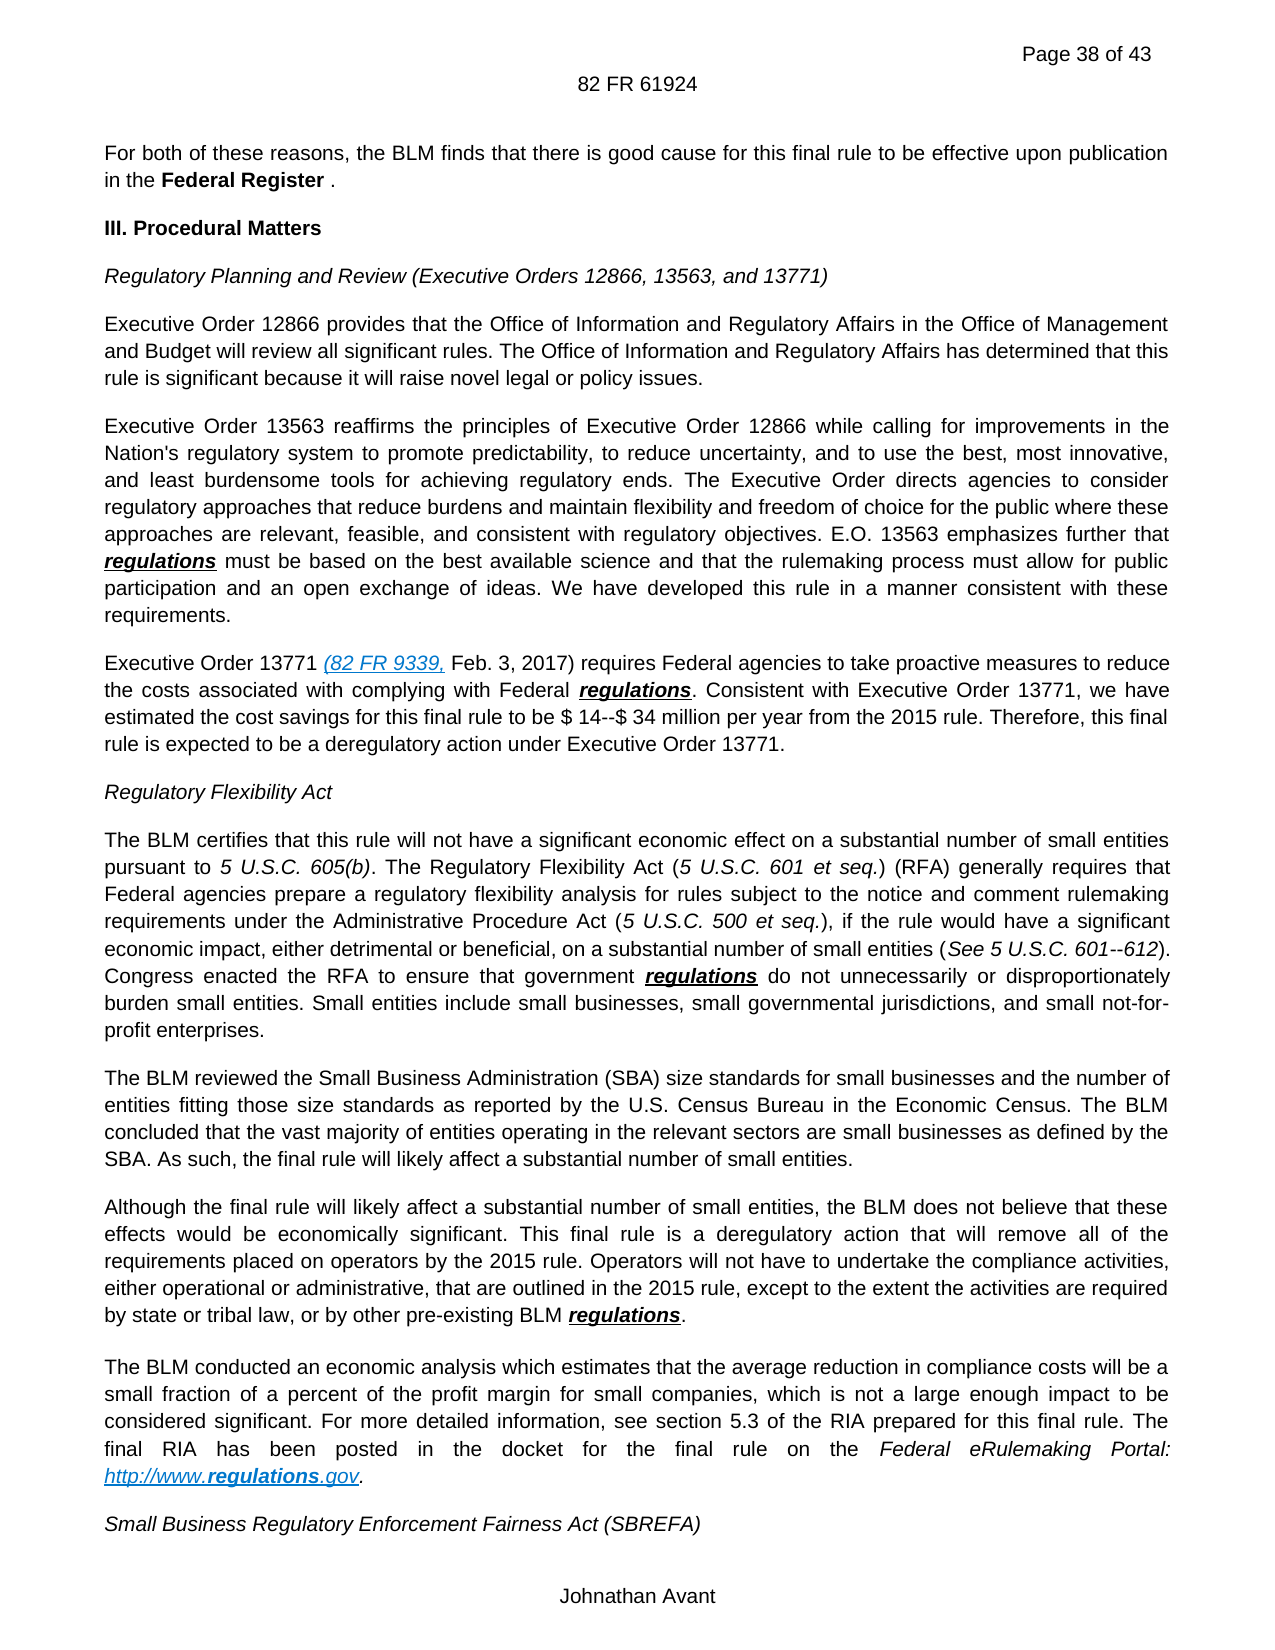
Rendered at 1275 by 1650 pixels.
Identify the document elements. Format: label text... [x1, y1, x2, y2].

text Small Business Regulatory Enforcement Fairness Act (SBREFA) [104, 1508, 1171, 1535]
text For both of these reasons, the BLM finds that there is good cause for this final rule to be effective upon publication in the Federal Register . [104, 137, 1171, 192]
text The BLM reviewed the Small Business Administration (SBA) size standards for small businesses and the number of entities fitting those size standards as reported by the U.S. Census Bureau in the Economic Census. The BLM concluded that the vast majority of entities operating in the relevant sectors are small businesses as defined by the SBA. As such, the final rule will likely affect a substantial number of small entities. [104, 1062, 1171, 1171]
text Executive Order 12866 provides that the Office of Information and Regulatory Affairs in the Office of Management and Budget will review all significant rules. The Office of Information and Regulatory Affairs has determined that this rule is significant because it will raise novel legal or policy issues. [104, 308, 1171, 389]
text Regulatory Flexibility Act [104, 777, 1171, 804]
text III. Procedural Matters [104, 212, 1171, 239]
text The BLM conducted an economic analysis which estimates that the average reduction in compliance costs will be a small fraction of a percent of the profit margin for small companies, which is not a large enough impact to be considered significant. For more detailed information, see section 5.3 of the RIA prepared for this final rule. The final RIA has been posted in the docket for the final rule on the Federal eRulemaking Portal: http://www.regulations.gov. [104, 1352, 1171, 1487]
text Executive Order 13563 reaffirms the principles of Executive Order 12866 while calling for improvements in the Nation's regulatory system to promote predictability, to reduce uncertainty, and to use the best, most innovative, and least burdensome tools for achieving regulatory ends. The Executive Order directs agencies to consider regulatory approaches that reduce burdens and maintain flexibility and freedom of choice for the public where these approaches are relevant, feasible, and consistent with regulatory objectives. E.O. 13563 emphasizes further that regulations must be based on the best available science and that the rulemaking process must allow for public participation and an open exchange of ideas. We have developed this rule in a manner consistent with these requirements. [104, 410, 1171, 627]
text Although the final rule will likely affect a substantial number of small entities, the BLM does not believe that these effects would be economically significant. This final rule is a deregulatory action that will remove all of the requirements placed on operators by the 2015 rule. Operators will not have to undertake the compliance activities, either operational or administrative, that are outlined in the 2015 rule, except to the extent the activities are required by state or tribal law, or by other pre-existing BLM regulations. [104, 1192, 1171, 1327]
text Executive Order 13771 (82 FR 9339, Feb. 3, 2017) requires Federal agencies to take proactive measures to reduce the costs associated with complying with Federal regulations. Consistent with Executive Order 13771, we have estimated the cost savings for this final rule to be $ 14--$ 34 million per year from the 2015 rule. Therefore, this final rule is expected to be a deregulatory action under Executive Order 13771. [104, 648, 1171, 756]
text The BLM certifies that this rule will not have a significant economic effect on a substantial number of small entities pursuant to 5 U.S.C. 605(b). The Regulatory Flexibility Act (5 U.S.C. 601 et seq.) (RFA) generally requires that Federal agencies prepare a regulatory flexibility analysis for rules subject to the notice and comment rulemaking requirements under the Administrative Procedure Act (5 U.S.C. 500 et seq.), if the rule would have a significant economic impact, either detrimental or beneficial, on a substantial number of small entities (See 5 U.S.C. 601--612). Congress enacted the RFA to ensure that government regulations do not unnecessarily or disproportionately burden small entities. Small entities include small businesses, small governmental jurisdictions, and small not-for-profit enterprises. [104, 825, 1171, 1042]
text Regulatory Planning and Review (Executive Orders 12866, 13563, and 13771) [104, 260, 1171, 287]
